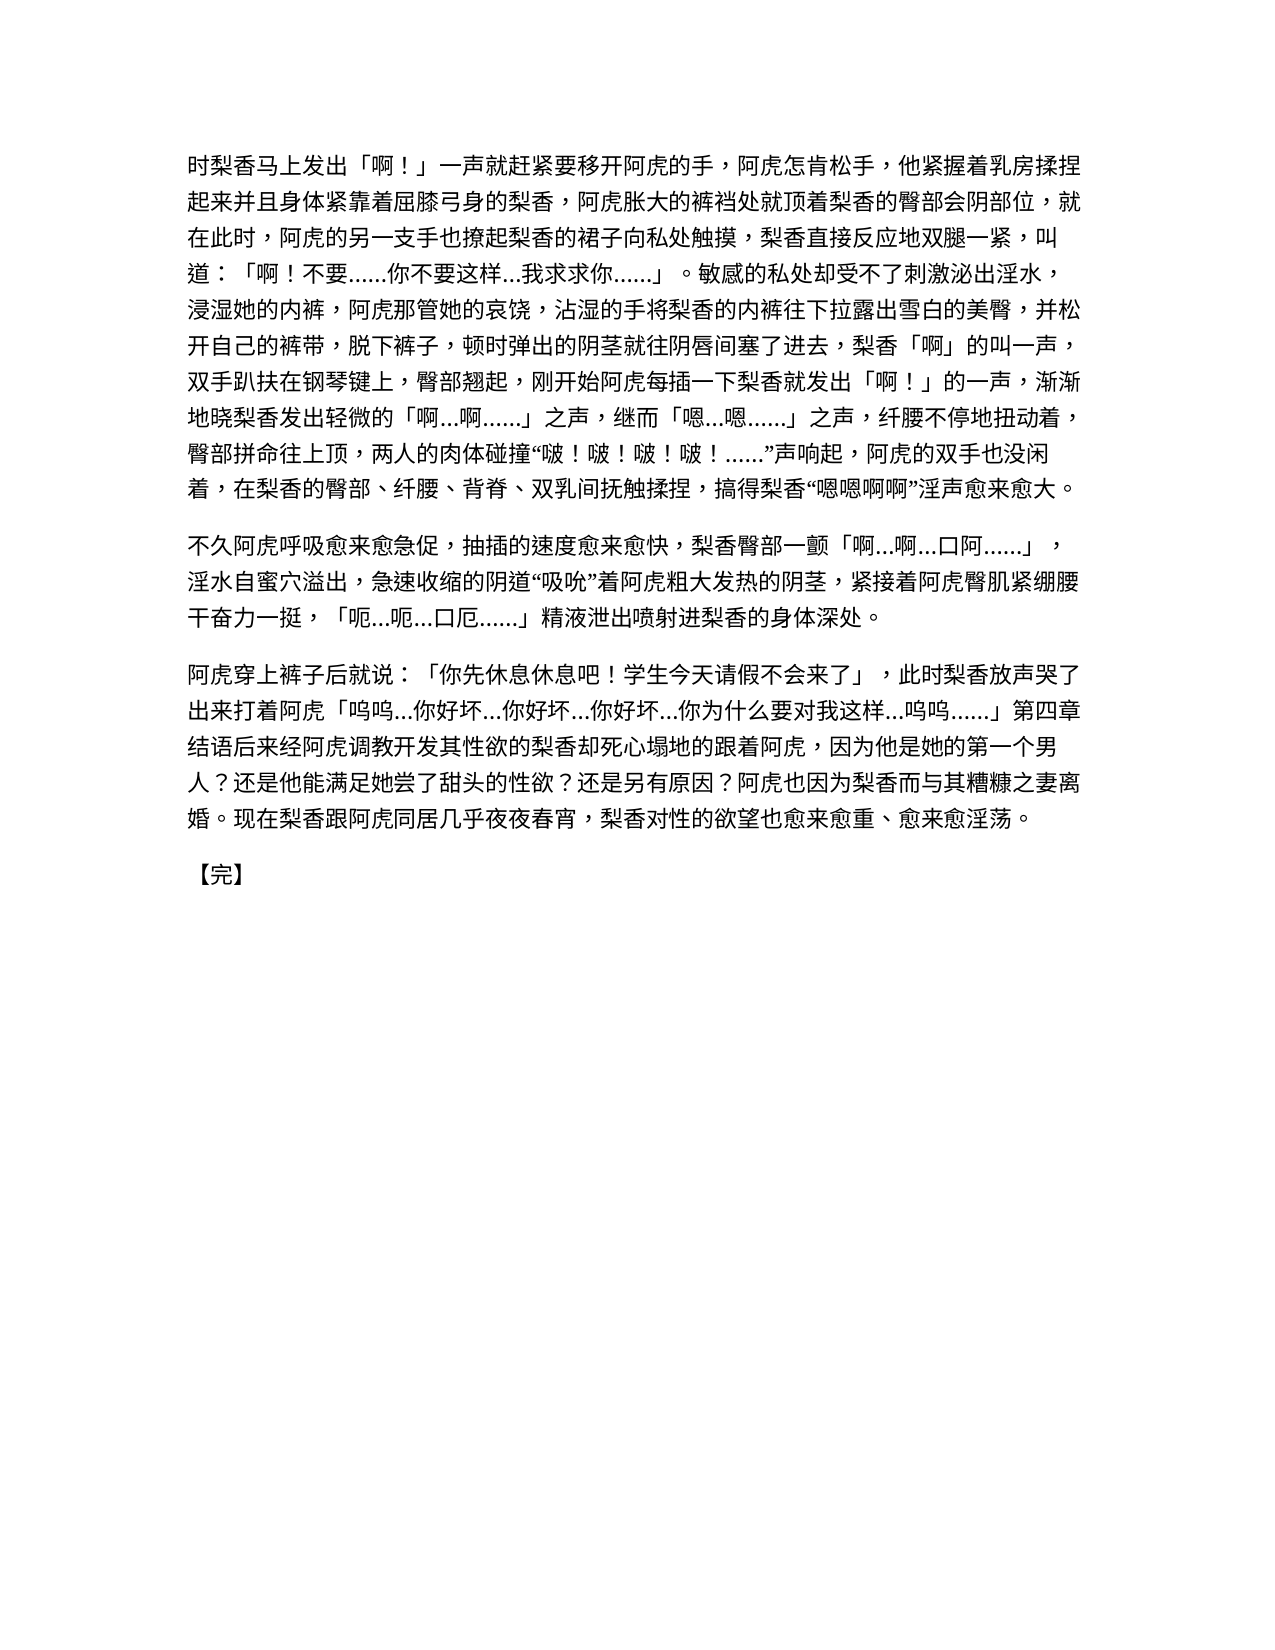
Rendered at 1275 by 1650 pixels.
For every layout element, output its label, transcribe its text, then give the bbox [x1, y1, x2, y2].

text 阿虎穿上裤子后就说：「你先休息休息吧！学生今天请假不会来了」，此时梨香放声哭了出来打着阿虎「呜呜…你好坏…你好坏…你好坏…你为什么要对我这样…呜呜……」第四章结语后来经阿虎调教开发其性欲的梨香却死心塌地的跟着阿虎，因为他是她的第一个男人？还是他能满足她尝了甜头的性欲？还是另有原因？阿虎也因为梨香而与其糟糠之妻离婚。现在梨香跟阿虎同居几乎夜夜春宵，梨香对性的欲望也愈来愈重、愈来愈淫荡。 [187, 659, 1087, 834]
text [187, 150, 1087, 505]
text 不久阿虎呼吸愈来愈急促，抽插的速度愈来愈快，梨香臀部一颤「啊…啊…口阿……」，淫水自蜜穴溢出，急速收缩的阴道“吸吮”着阿虎粗大发热的阴茎，紧接着阿虎臀肌紧绷腰干奋力一挺，「呃…呃…口厄……」精液泄出喷射进梨香的身体深处。 [187, 530, 1087, 633]
text 【完】 [187, 859, 1087, 891]
